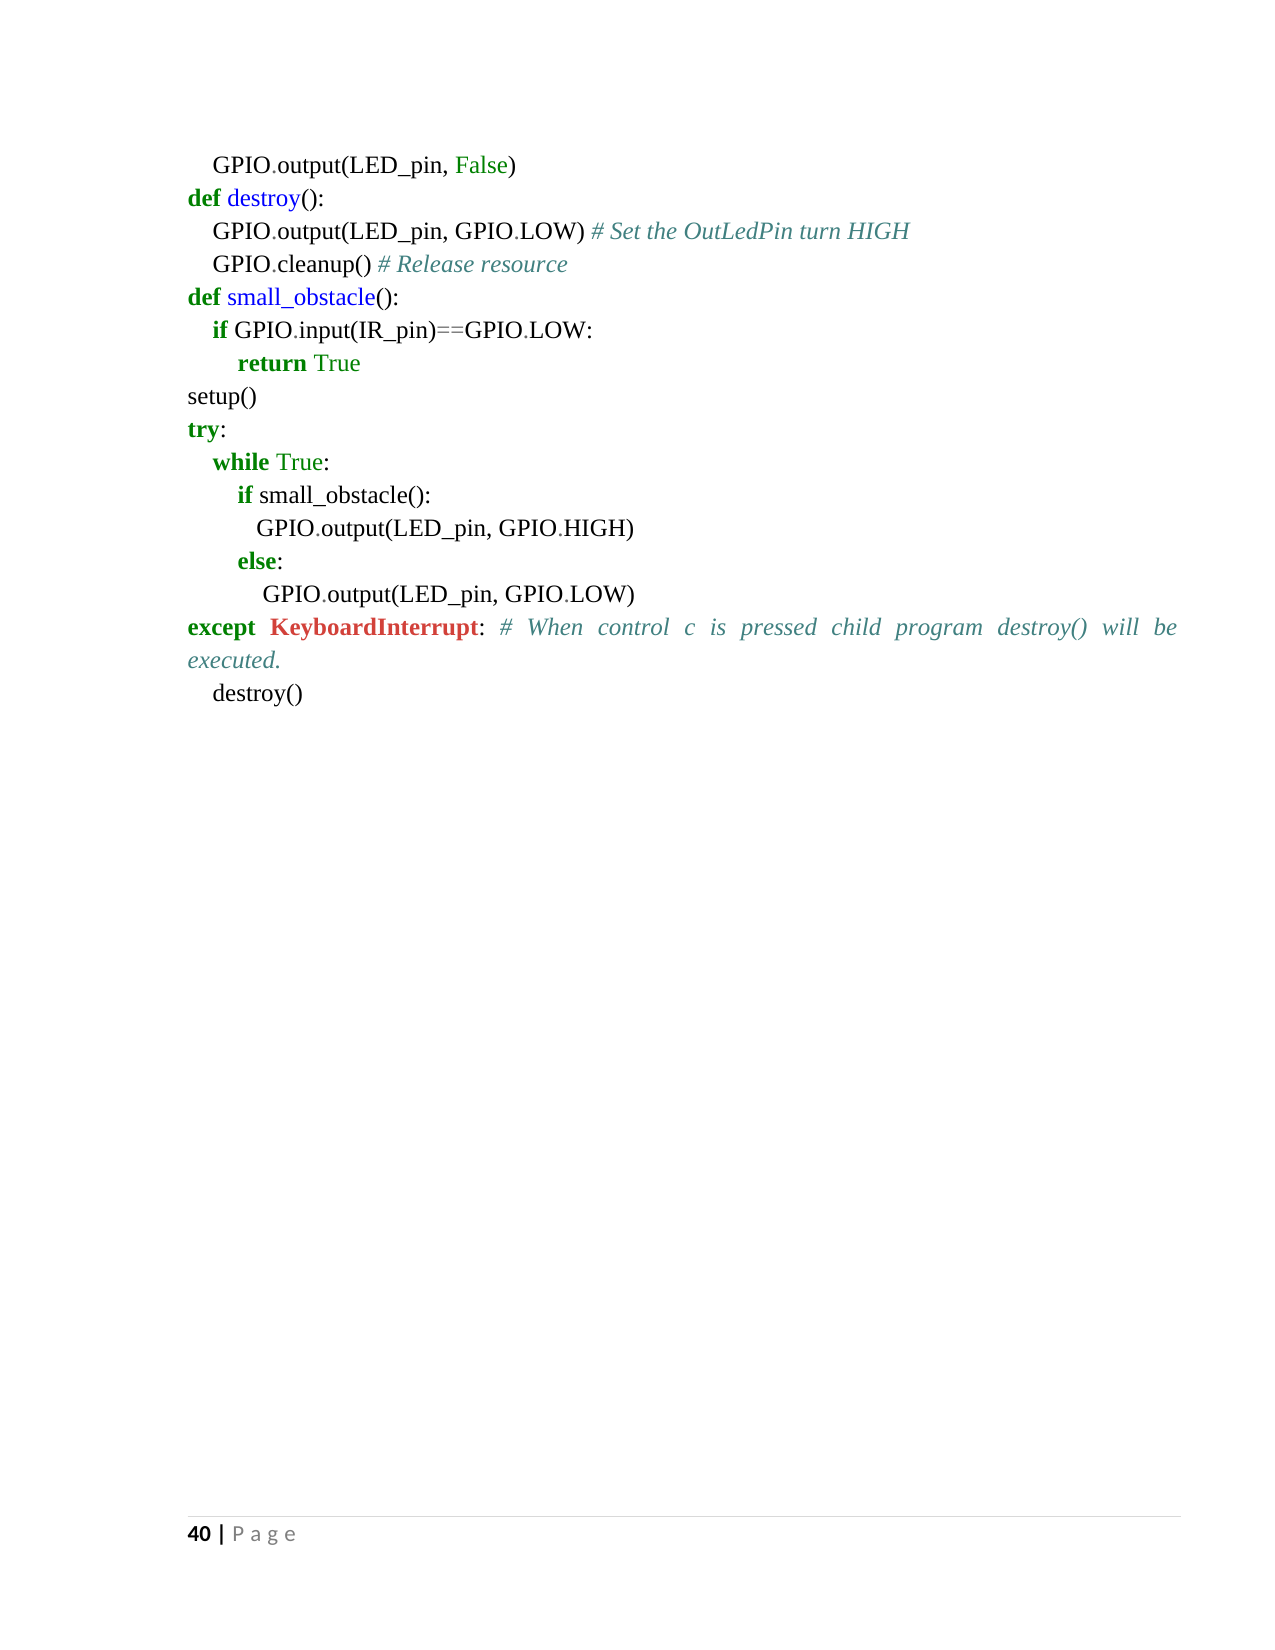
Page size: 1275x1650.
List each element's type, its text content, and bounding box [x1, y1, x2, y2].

text setup() [187, 381, 1181, 410]
text return True [187, 348, 1181, 377]
text def small_obstacle(): [187, 282, 1181, 311]
text if GPIO.input(IR_pin)==GPIO.LOW: [187, 315, 1181, 344]
text GPIO.output(LED_pin, False) [187, 150, 1181, 179]
text else: [187, 546, 1181, 575]
text GPIO.output(LED_pin, GPIO.HIGH) [187, 513, 1181, 542]
text GPIO.output(LED_pin, GPIO.LOW) [187, 579, 1181, 608]
text except KeyboardInterrupt: # When control c is pressed child program destroy() will be executed. [187, 612, 1181, 674]
text while True: [187, 447, 1181, 476]
text destroy() [187, 678, 1181, 707]
text if small_obstacle(): [187, 480, 1181, 509]
text GPIO.output(LED_pin, GPIO.LOW) # Set the OutLedPin turn HIGH [187, 216, 1181, 245]
text GPIO.cleanup() # Release resource [187, 249, 1181, 278]
text try: [187, 414, 1181, 443]
text def destroy(): [187, 183, 1181, 212]
